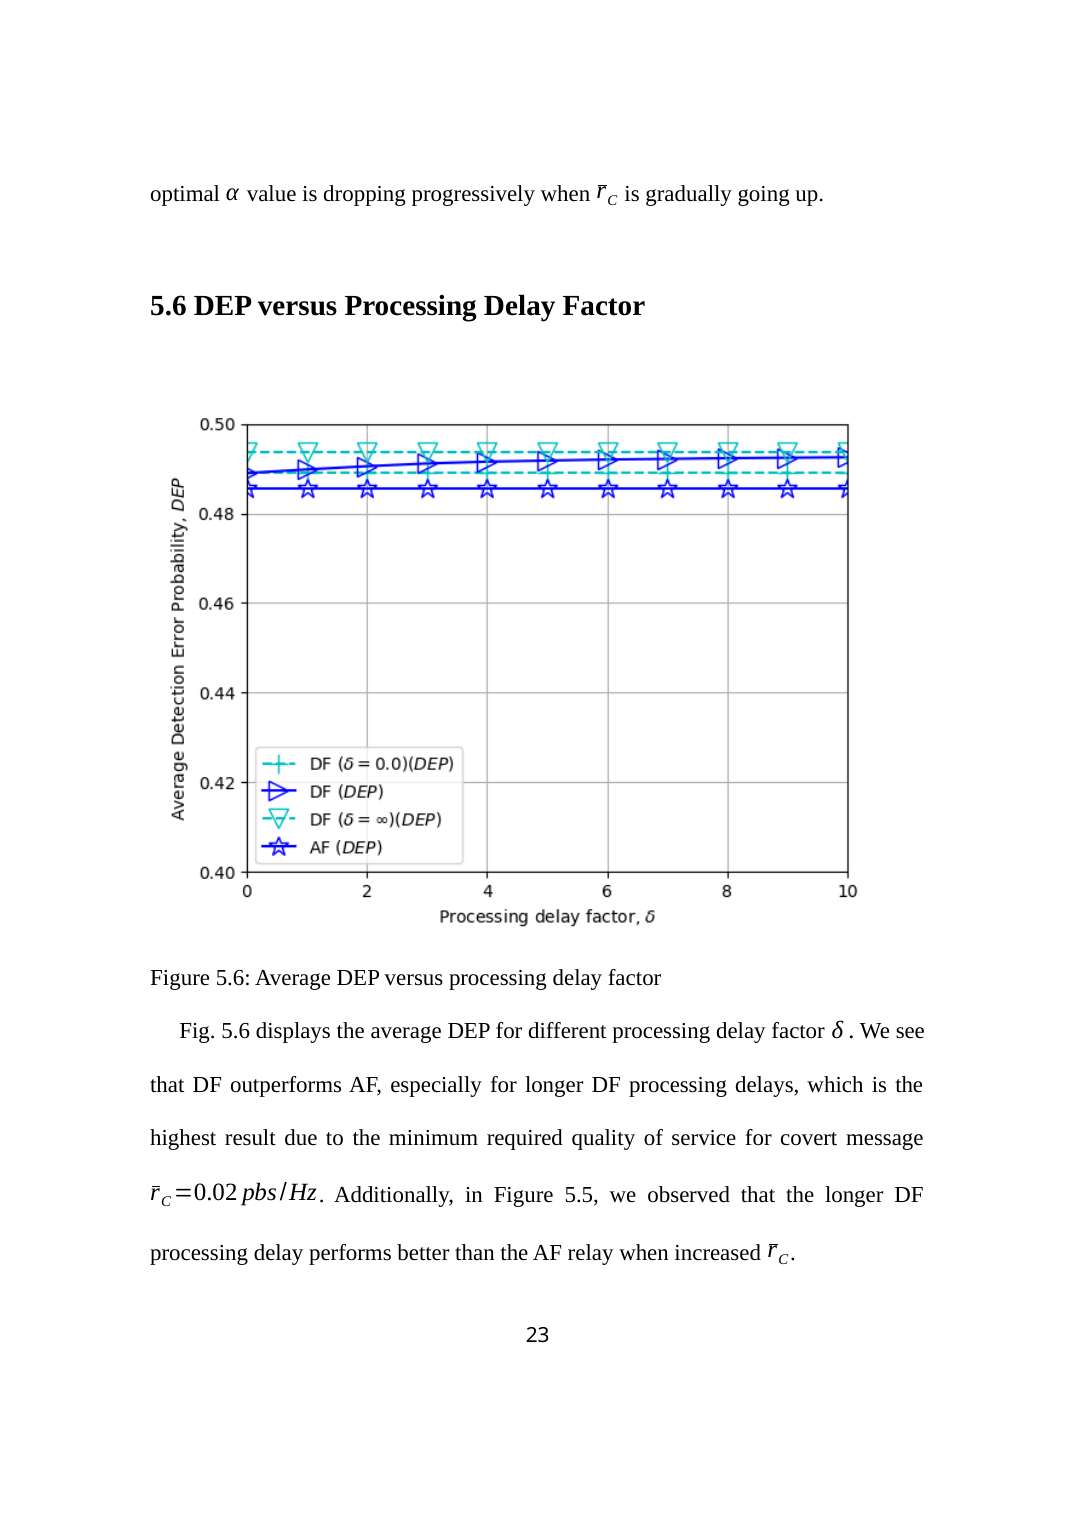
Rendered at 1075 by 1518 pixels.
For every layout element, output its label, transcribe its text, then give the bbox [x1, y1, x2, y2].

text 5.6 DEP versus Processing Delay Factor [150, 288, 925, 321]
text Figure 5.6: Average DEP versus processing delay factor [150, 964, 925, 991]
picture [150, 354, 925, 936]
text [150, 177, 925, 208]
text Fig. 5.6 displays the average DEP for different processing delay factor We see that DF outperforms AF, especially for longer DF processing delays, which is the highest result due to the minimum required quality of service for covert message . Additionally, in Figure 5.5, we observed that the longer DF processing delay performs better than the AF relay when increased . [150, 1017, 925, 1267]
